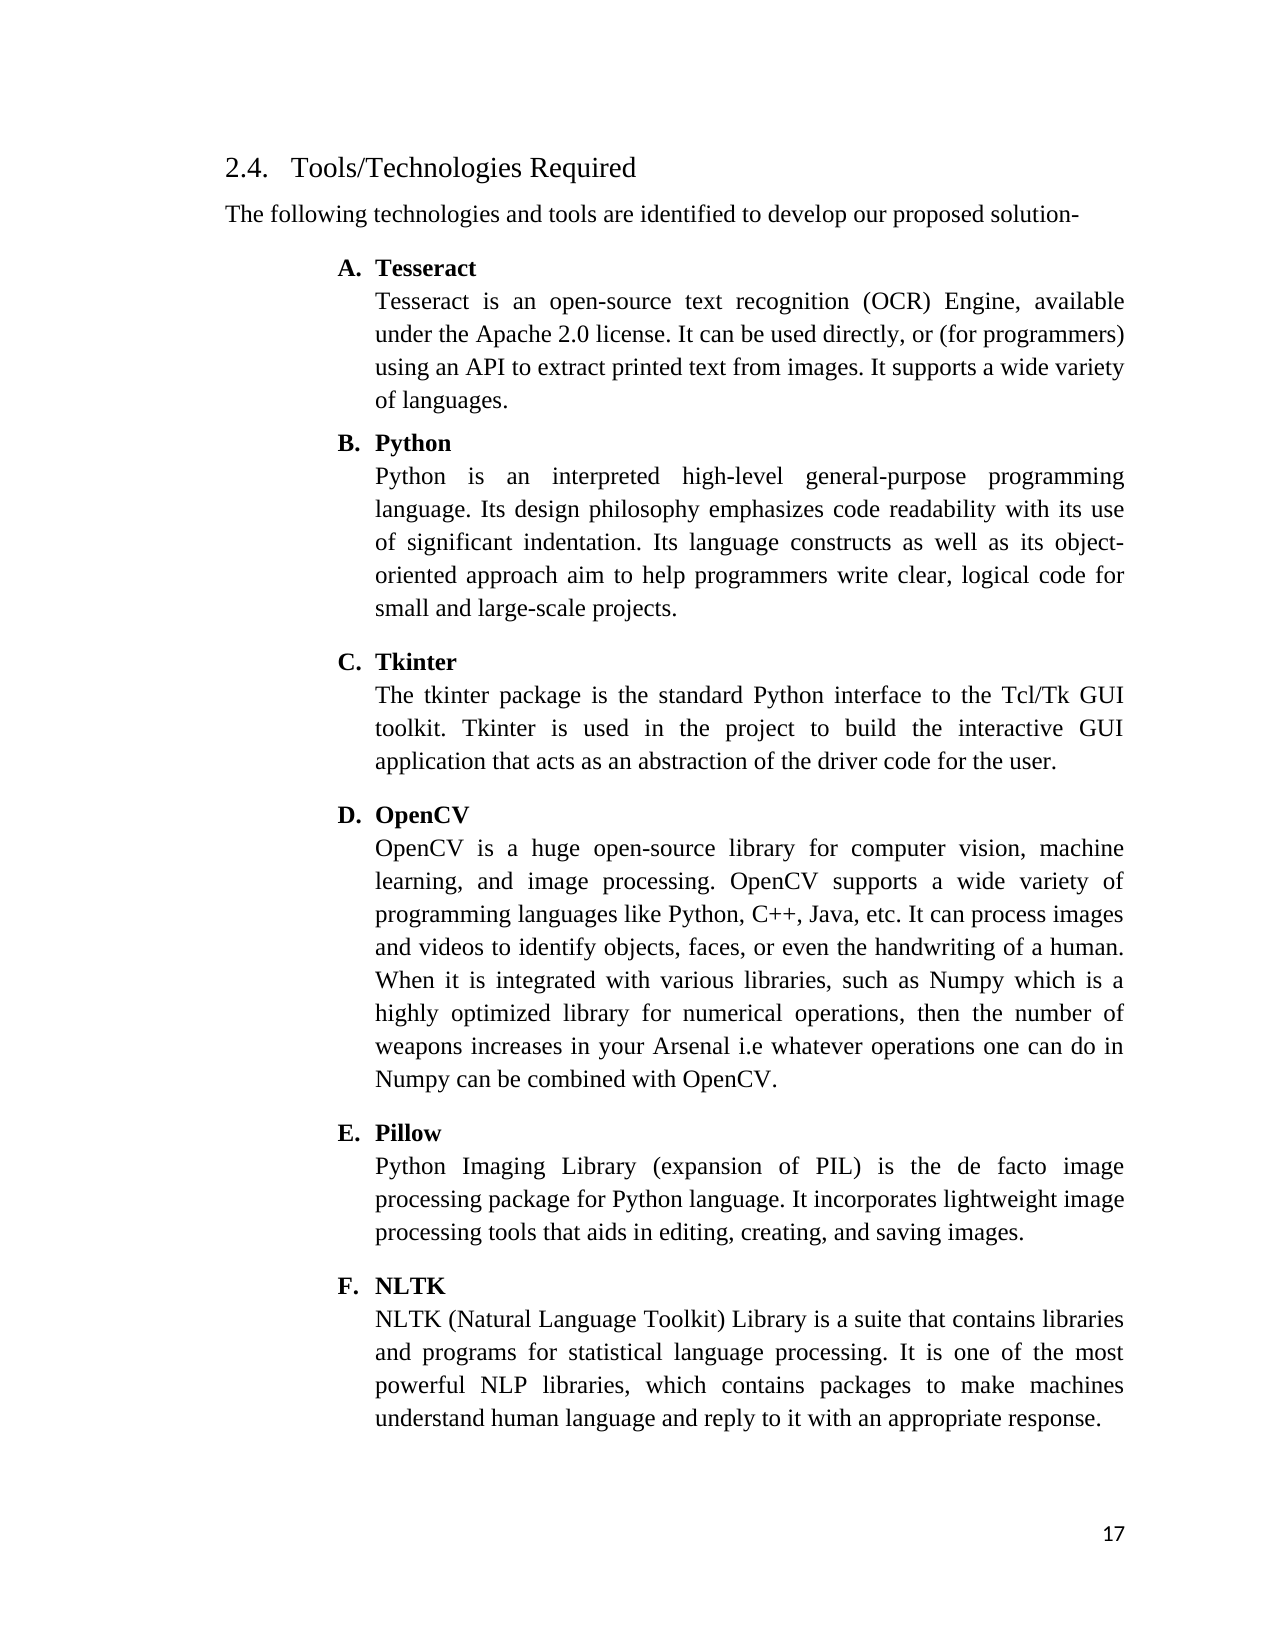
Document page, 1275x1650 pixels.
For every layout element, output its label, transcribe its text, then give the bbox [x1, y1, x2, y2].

list Python is an interpreted high-level general-purpose programming language. Its design philosophy emphasizes code readability with its use of significant indentation. Its language constructs as well as its object-oriented approach aim to help programmers write clear, logical code for small and large-scale projects. [375, 461, 1125, 622]
text The following technologies and tools are identified to develop our proposed solution- [225, 199, 1125, 228]
list The tkinter package is the standard Python interface to the Tcl/Tk GUI toolkit. Tkinter is used in the project to build the interactive GUI application that acts as an abstraction of the driver code for the user. [375, 680, 1125, 775]
list Pillow [337, 1118, 1125, 1147]
list OpenCV is a huge open-source library for computer vision, machine learning, and image processing. OpenCV supports a wide variety of programming languages like Python, C++, Java, etc. It can process images and videos to identify objects, faces, or even the handwriting of a human. When it is integrated with various libraries, such as Numpy which is a highly optimized library for numerical operations, then the number of weapons increases in your Arsenal i.e whatever operations one can do in Numpy can be combined with OpenCV. [375, 833, 1125, 1093]
list Python [337, 428, 1125, 457]
list Python Imaging Library (expansion of PIL) is the de facto image processing package for Python language. It incorporates lightweight image processing tools that aids in editing, creating, and saving images. [375, 1151, 1125, 1246]
list Tkinter [337, 647, 1125, 676]
list NLTK [337, 1271, 1125, 1300]
subtitle 2.4. Tools/Technologies Required [225, 150, 1125, 183]
list Tesseract [337, 253, 1125, 282]
list OpenCV [337, 800, 1125, 829]
list Tesseract is an open-source text recognition (OCR) Engine, available under the Apache 2.0 license. It can be used directly, or (for programmers) using an API to extract printed text from images. It supports a wide variety of languages. [375, 286, 1125, 414]
list NLTK (Natural Language Toolkit) Library is a suite that contains libraries and programs for statistical language processing. It is one of the most powerful NLP libraries, which contains packages to make machines understand human language and reply to it with an appropriate response. [375, 1304, 1125, 1432]
